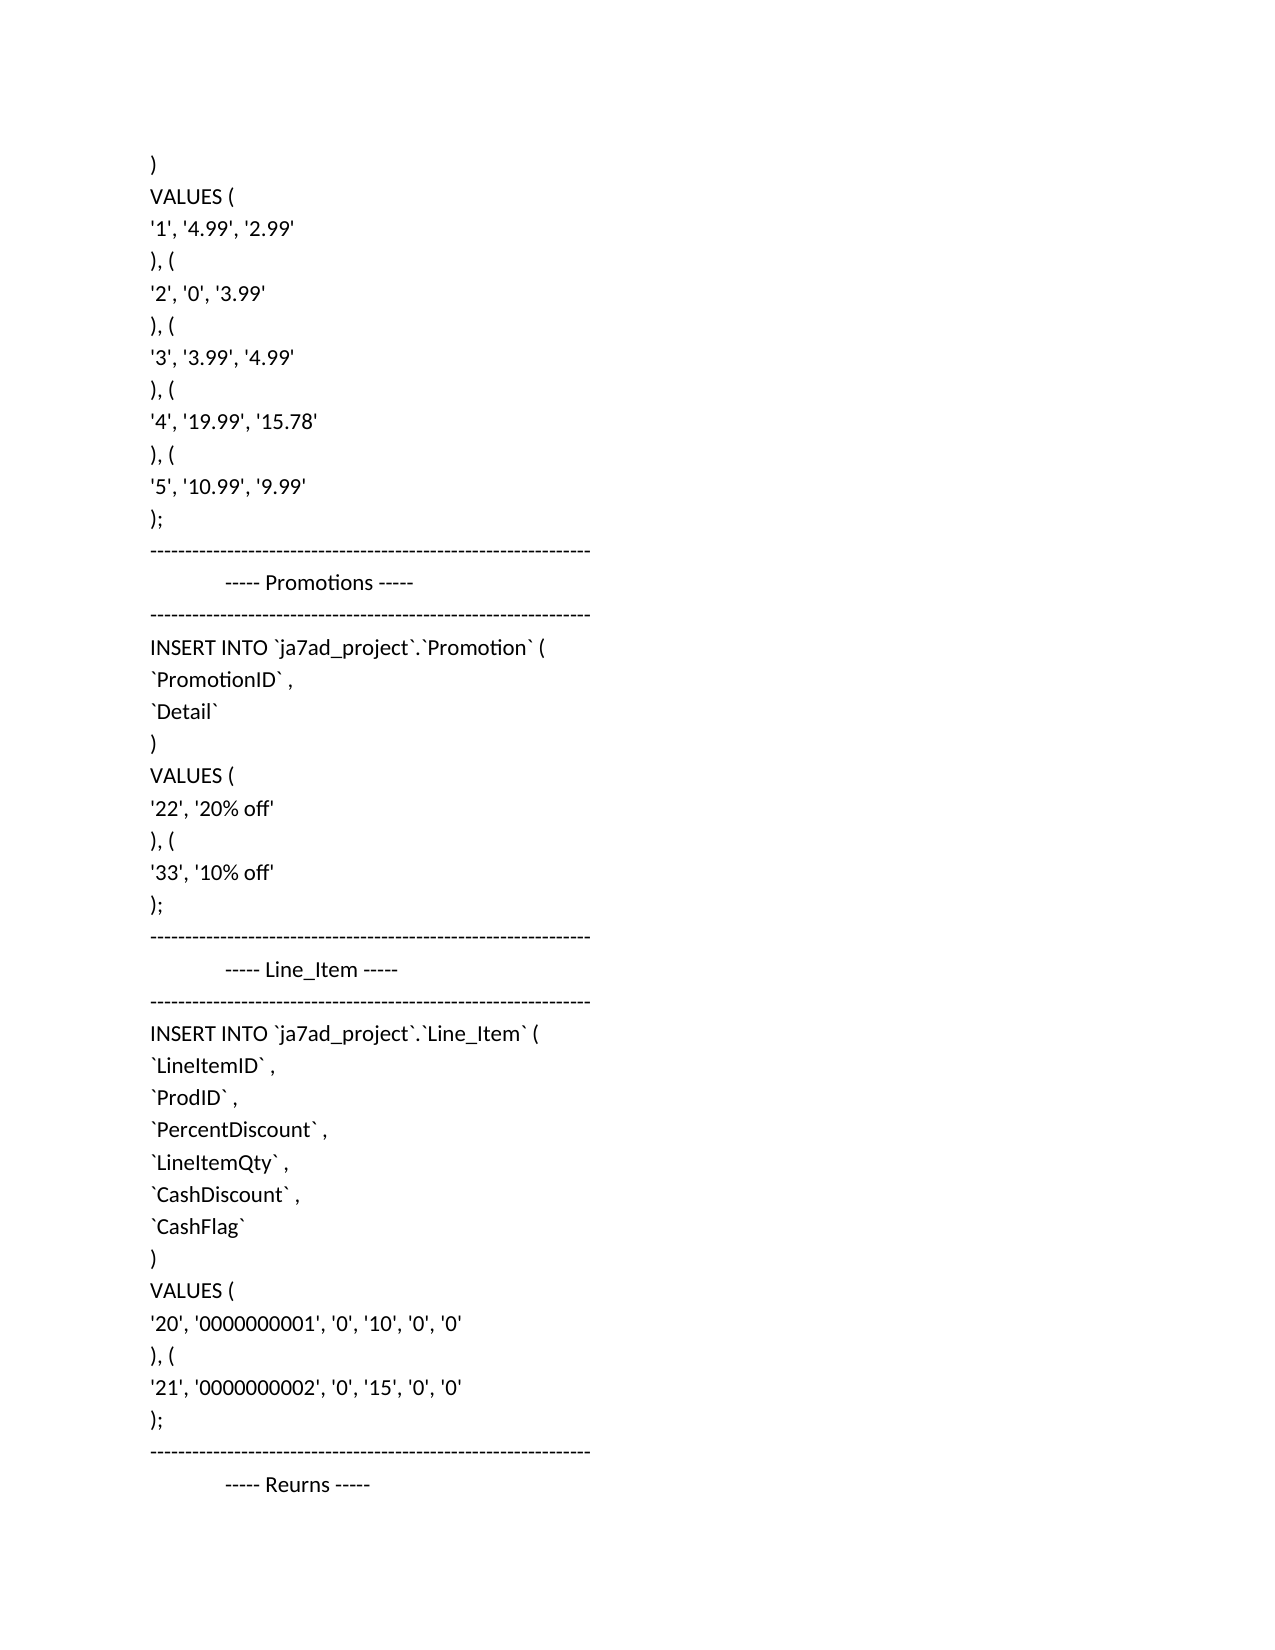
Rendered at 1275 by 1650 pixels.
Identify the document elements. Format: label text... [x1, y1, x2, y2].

text '1', '4.99', '2.99' [150, 214, 1125, 242]
text '20', '0000000001', '0', '10', '0', '0' [150, 1309, 1125, 1337]
text ); [150, 1405, 1125, 1433]
text --------------------------------------------------------------- [150, 601, 1125, 629]
text ), ( [150, 1341, 1125, 1369]
text VALUES ( [150, 182, 1125, 210]
text INSERT INTO `ja7ad_project`.`Line_Item` ( [150, 1019, 1125, 1047]
text ----- Promotions ----- [150, 568, 1125, 596]
text ----- Line_Item ----- [150, 955, 1125, 983]
text ), ( [150, 375, 1125, 403]
text '22', '20% off' [150, 794, 1125, 822]
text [150, 1437, 1125, 1466]
text --------------------------------------------------------------- [150, 922, 1125, 951]
text `ProdID` , [150, 1083, 1125, 1111]
text `LineItemQty` , [150, 1148, 1125, 1176]
text ), ( [150, 311, 1125, 339]
text ----- Reurns ----- [150, 1470, 1125, 1498]
text `Detail` [150, 697, 1125, 725]
text ), ( [150, 440, 1125, 468]
text VALUES ( [150, 1277, 1125, 1304]
text '5', '10.99', '9.99' [150, 472, 1125, 500]
text ) [150, 1244, 1125, 1272]
text '21', '0000000002', '0', '15', '0', '0' [150, 1373, 1125, 1401]
text ), ( [150, 247, 1125, 274]
text INSERT INTO `ja7ad_project`.`Promotion` ( [150, 633, 1125, 661]
text '4', '19.99', '15.78' [150, 407, 1125, 436]
text VALUES ( [150, 762, 1125, 789]
text --------------------------------------------------------------- [150, 987, 1125, 1015]
text '3', '3.99', '4.99' [150, 343, 1125, 371]
text `PercentDiscount` , [150, 1116, 1125, 1144]
text ), ( [150, 826, 1125, 854]
text `LineItemID` , [150, 1051, 1125, 1079]
text '33', '10% off' [150, 858, 1125, 886]
text `CashDiscount` , [150, 1180, 1125, 1208]
text `CashFlag` [150, 1212, 1125, 1240]
text '2', '0', '3.99' [150, 279, 1125, 307]
text ) [150, 729, 1125, 757]
text ); [150, 890, 1125, 918]
text `PromotionID` , [150, 665, 1125, 693]
text --------------------------------------------------------------- [150, 536, 1125, 564]
text ); [150, 504, 1125, 532]
text ) [150, 150, 1125, 178]
